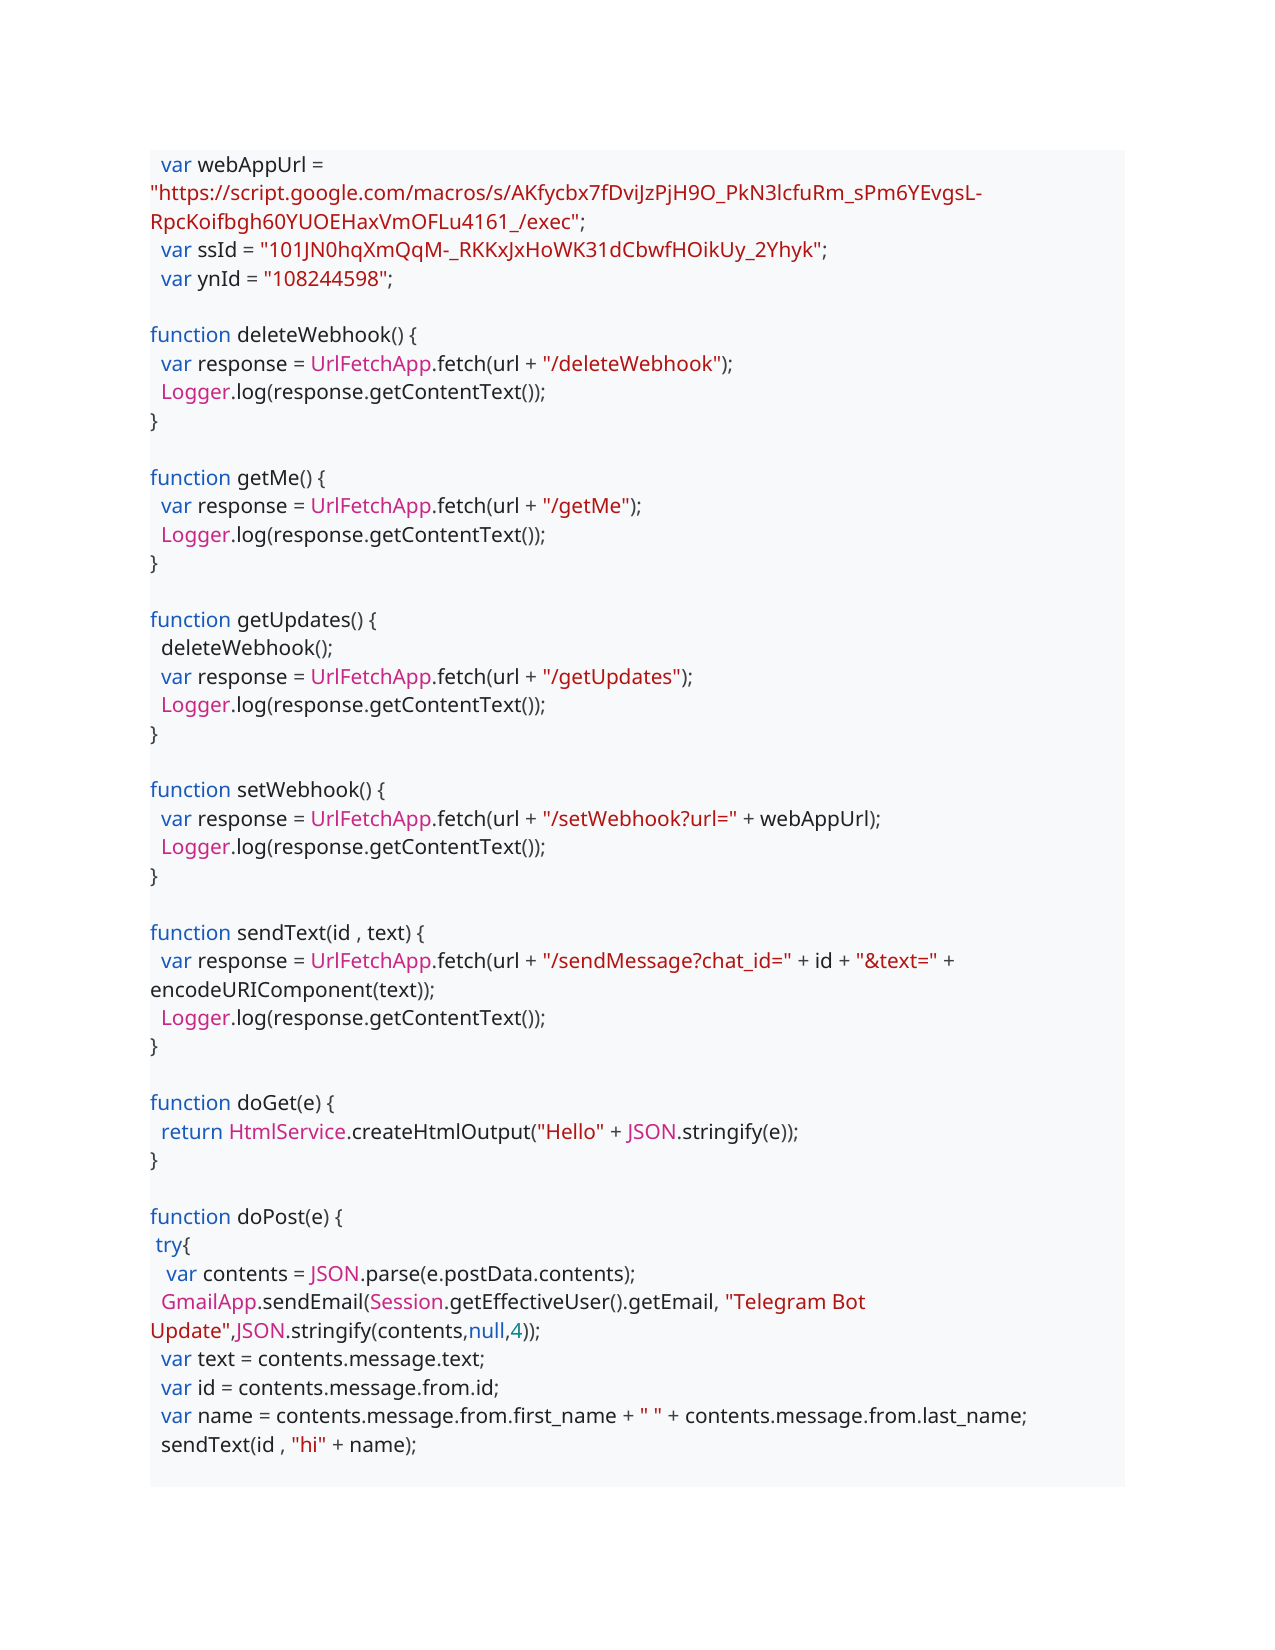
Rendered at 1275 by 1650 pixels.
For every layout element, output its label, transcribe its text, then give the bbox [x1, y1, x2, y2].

text Logger.log(response.getContentText()); [150, 832, 1125, 861]
text function doGet(e) { [150, 1088, 1125, 1117]
text } [150, 861, 1125, 889]
text var ssId = "101JN0hqXmQqM-_RKKxJxHoWK31dCbwfHOikUy_2Yhyk"; [150, 235, 1125, 264]
text function getUpdates() { [150, 605, 1125, 633]
text } [150, 548, 1125, 577]
text function setWebhook() { [150, 776, 1125, 804]
text } [150, 406, 1125, 434]
text var response = UrlFetchApp.fetch(url + "/sendMessage?chat_id=" + id + "&text=" + encodeURIComponent(text)); [150, 946, 1125, 1003]
text var response = UrlFetchApp.fetch(url + "/deleteWebhook"); [150, 349, 1125, 377]
text sendText(id , "hi" + name); [150, 1430, 1125, 1458]
text Logger.log(response.getContentText()); [150, 377, 1125, 406]
text function deleteWebhook() { [150, 321, 1125, 349]
text var webAppUrl = "https://script.google.com/macros/s/AKfycbx7fDviJzPjH9O_PkN3lcfuRm_sPm6YEvgsL-RpcKoifbgh60YUOEHaxVmOFLu4161_/exec"; [150, 150, 1125, 235]
text try{ [150, 1231, 1125, 1259]
text var response = UrlFetchApp.fetch(url + "/setWebhook?url=" + webAppUrl); [150, 804, 1125, 832]
text return HtmlService.createHtmlOutput("Hello" + JSON.stringify(e)); [150, 1117, 1125, 1145]
text } [150, 1145, 1125, 1174]
text var response = UrlFetchApp.fetch(url + "/getMe"); [150, 491, 1125, 520]
text var ynId = "108244598"; [150, 264, 1125, 292]
text deleteWebhook(); [150, 633, 1125, 662]
text Logger.log(response.getContentText()); [150, 1003, 1125, 1032]
text var id = contents.message.from.id; [150, 1373, 1125, 1401]
text GmailApp.sendEmail(Session.getEffectiveUser().getEmail, "Telegram Bot Update",JSON.stringify(contents,null,4)); [150, 1287, 1125, 1344]
text function sendText(id , text) { [150, 918, 1125, 946]
text Logger.log(response.getContentText()); [150, 520, 1125, 548]
text var text = contents.message.text; [150, 1344, 1125, 1373]
text } [150, 719, 1125, 747]
text function getMe() { [150, 463, 1125, 491]
text Logger.log(response.getContentText()); [150, 690, 1125, 719]
text var contents = JSON.parse(e.postData.contents); [150, 1259, 1125, 1287]
text var response = UrlFetchApp.fetch(url + "/getUpdates"); [150, 662, 1125, 690]
text } [150, 1032, 1125, 1060]
text var name = contents.message.from.first_name + " " + contents.message.from.last_name; [150, 1401, 1125, 1430]
text function doPost(e) { [150, 1202, 1125, 1231]
